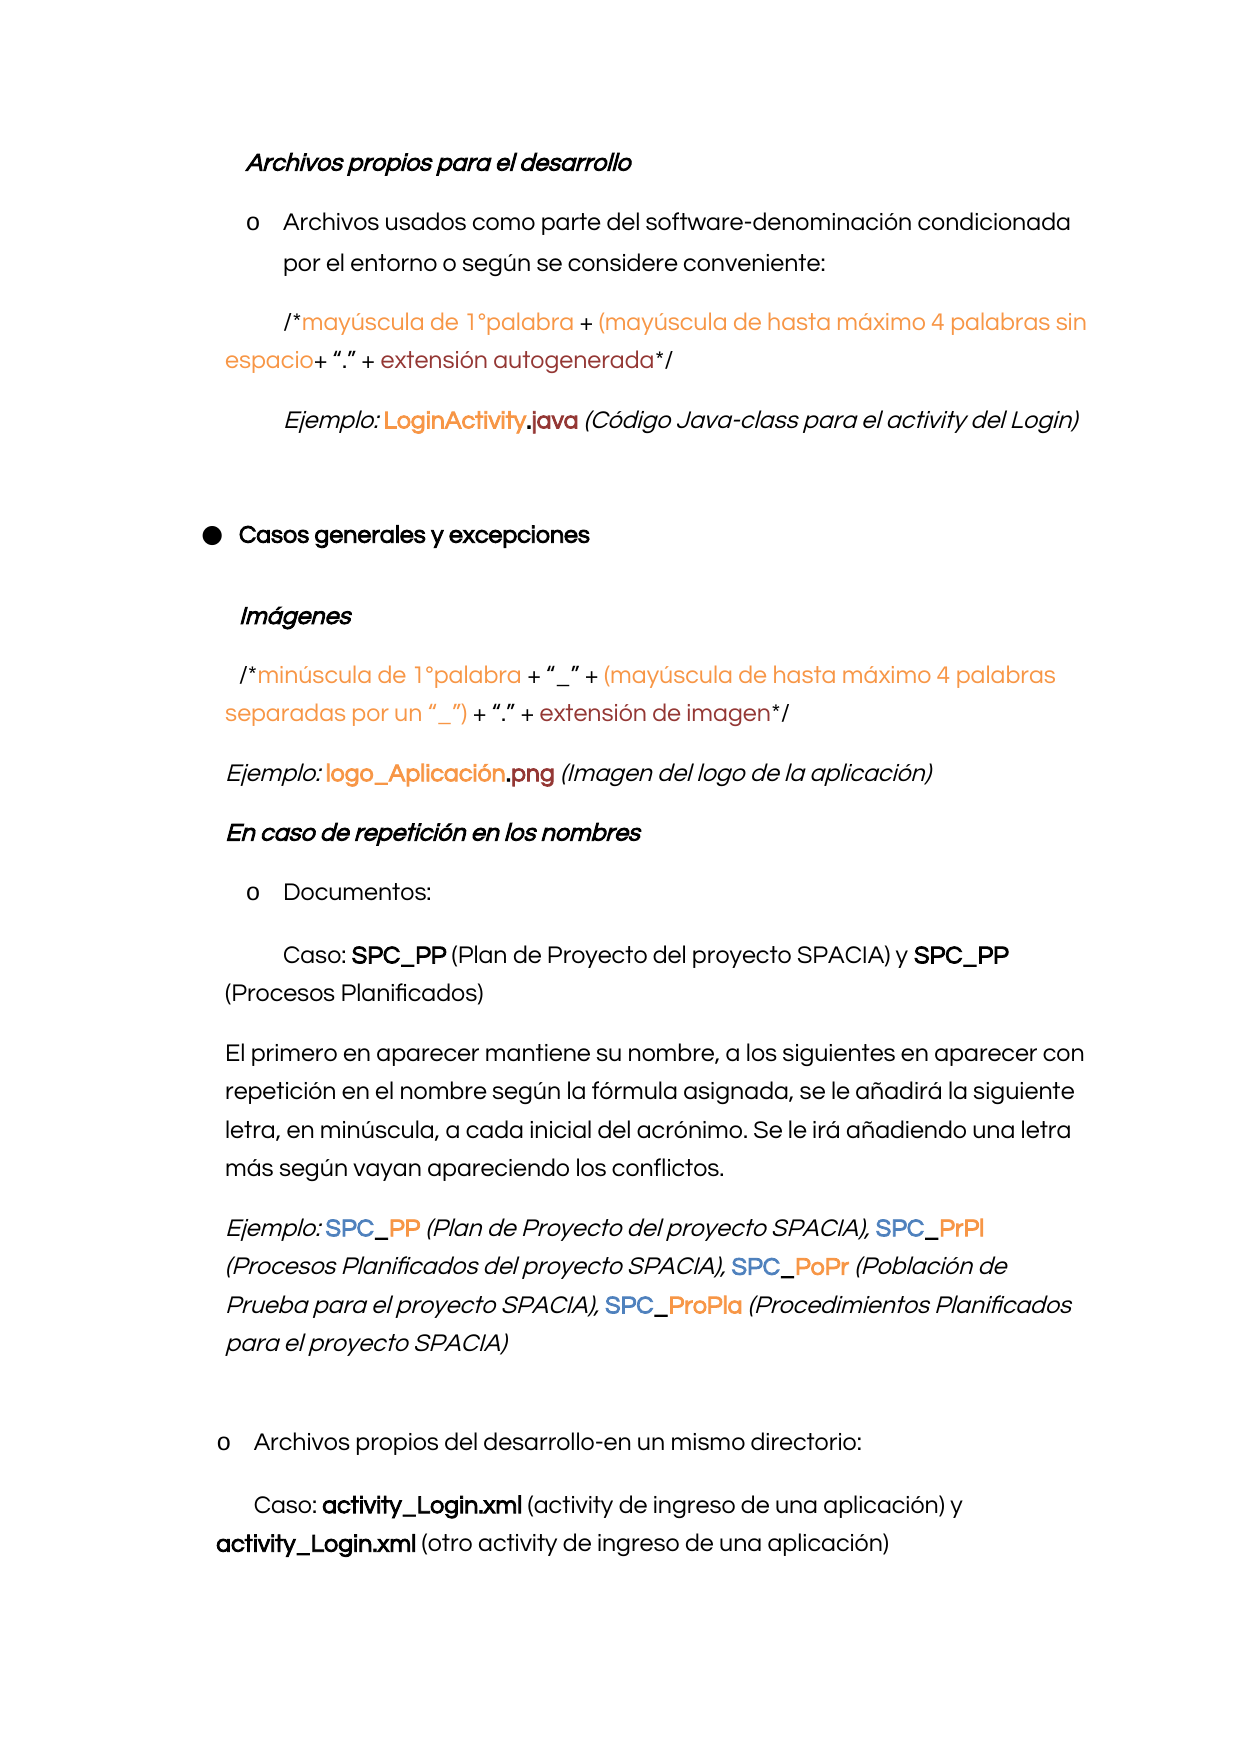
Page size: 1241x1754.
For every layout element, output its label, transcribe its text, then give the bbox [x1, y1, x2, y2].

list Casos generales y excepciones [201, 506, 1090, 557]
list Archivos usados como parte del software-denominación condicionada por el entorno o según se considere conveniente: [245, 209, 1090, 276]
text Ejemplo: logo_Aplicación.png (Imagen del logo de la aplicación) [150, 761, 1090, 786]
text Imágenes [164, 603, 1090, 629]
text /*minúscula de 1°palabra + “_” + (mayúscula de hasta máximo 4 palabras separadas por un “_”) + “.” + extensión de imagen*/ [225, 663, 1090, 727]
text Ejemplo: LoginActivity.java (Código Java-class para el activity del Login) [225, 408, 1090, 433]
text El primero en aparecer mantiene su nombre, a los siguientes en aparecer con repetición en el nombre según la fórmula asignada, se le añadirá la siguiente letra, en minúscula, a cada inicial del acrónimo. Se le irá añadiendo una letra más según vayan apareciendo los conflictos. [225, 1041, 1090, 1182]
text En caso de repetición en los nombres [150, 820, 1090, 846]
text /*mayúscula de 1°palabra + (mayúscula de hasta máximo 4 palabras sin espacio+ “.” + extensión autogenerada*/ [225, 310, 1090, 374]
text Caso: SPC_PP (Plan de Proyecto del proyecto SPACIA) y SPC_PP (Procesos Planificados) [225, 943, 1090, 1007]
text Archivos propios para el desarrollo [170, 150, 1090, 176]
list Documentos: [245, 879, 1090, 908]
text Caso: activity_Login.xml (activity de ingreso de una aplicación) y activity_Login.xml (otro activity de ingreso de una aplicación) [216, 1493, 1090, 1557]
text Ejemplo: SPC_PP (Plan de Proyecto del proyecto SPACIA), SPC_PrPl (Procesos Planificados del proyecto SPACIA), SPC_PoPr (Población de Prueba para el proyecto SPACIA), SPC_ProPla (Procedimientos Planificados para el proyecto SPACIA) [225, 1216, 1090, 1357]
list Archivos propios del desarrollo-en un mismo directorio: [216, 1429, 1090, 1458]
